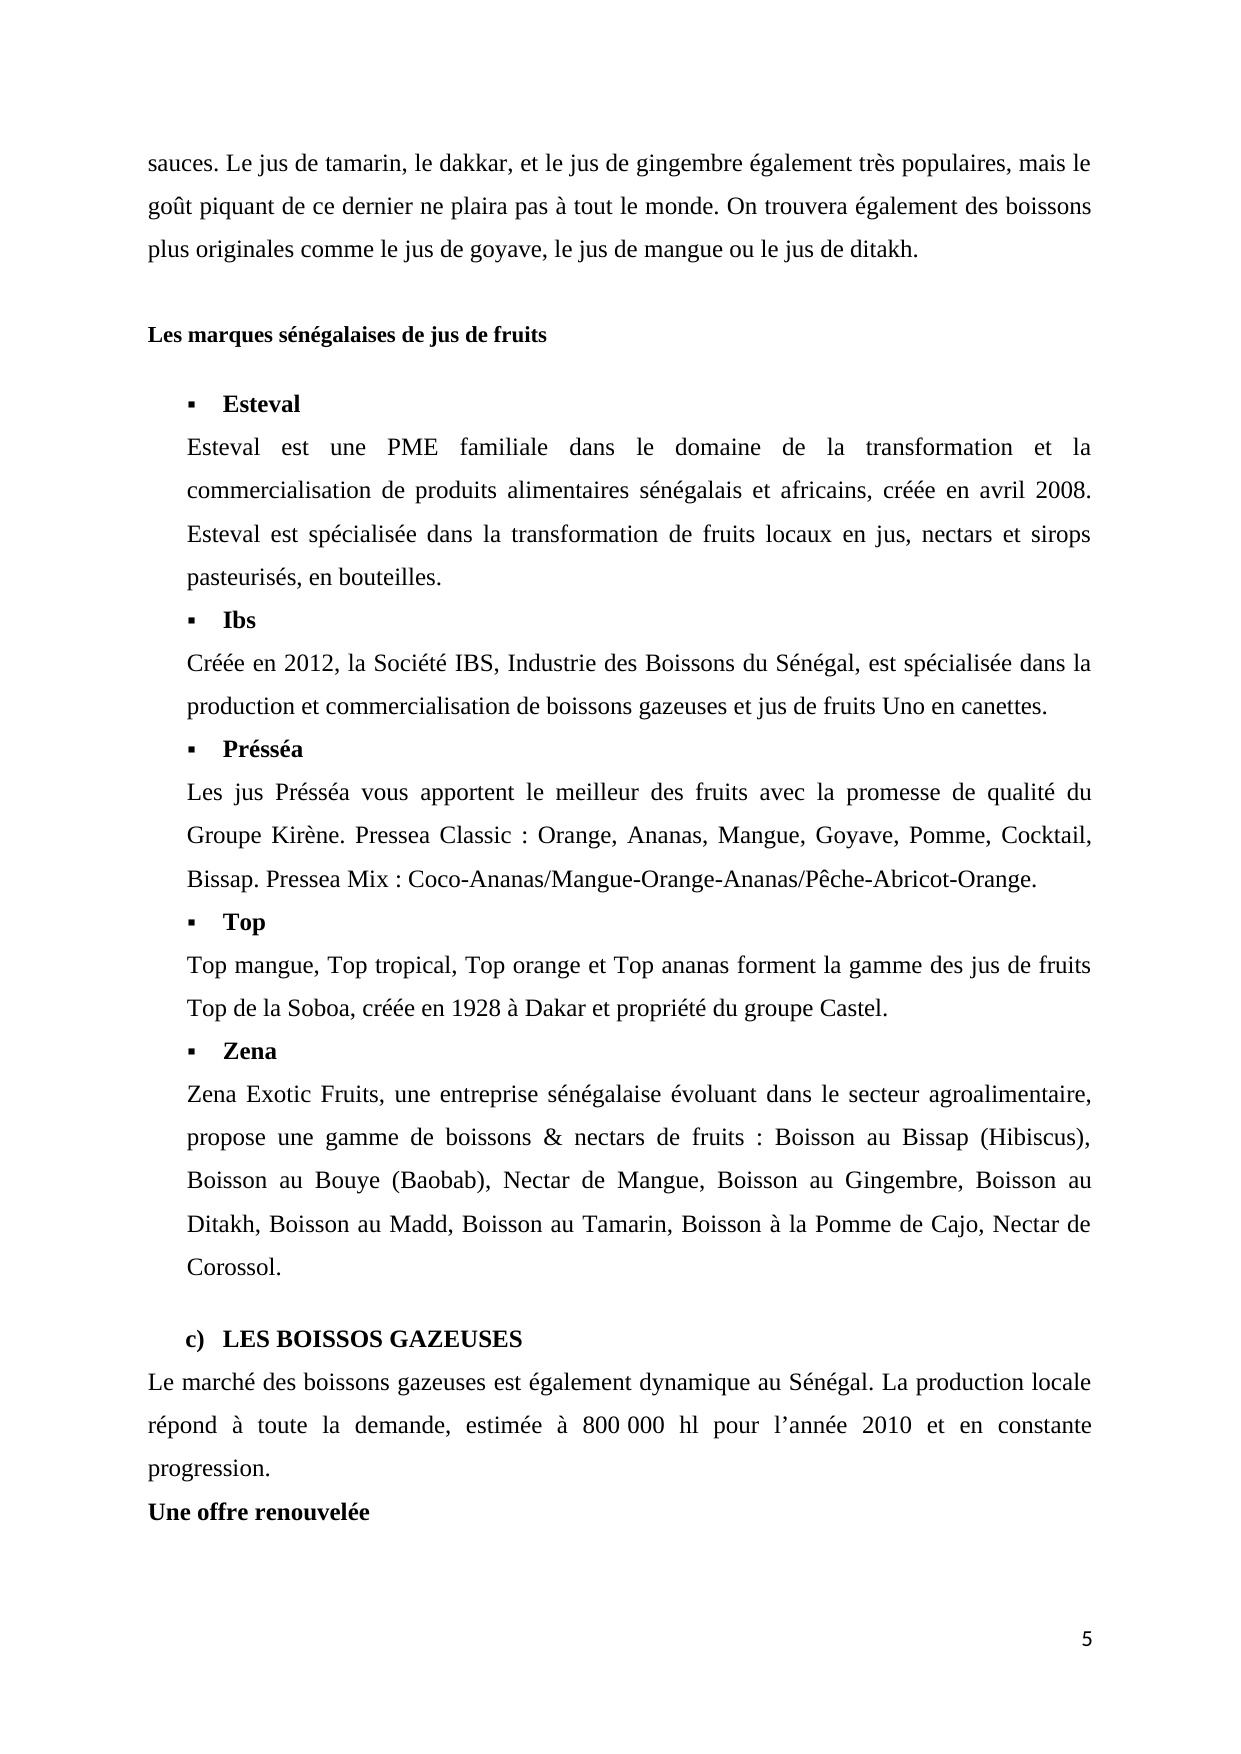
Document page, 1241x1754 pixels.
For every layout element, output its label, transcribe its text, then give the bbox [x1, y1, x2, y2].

list LES BOISSOS GAZEUSES [185, 1324, 1093, 1353]
list Top Top mangue, Top tropical, Top orange et Top ananas forment la gamme des jus de fruits Top de la Soboa, créée en 1928 à Dakar et propriété du groupe Castel. [187, 907, 1093, 1022]
list Le marché des boissons gazeuses est également dynamique au Sénégal. La production locale répond à toute la demande, estimée à 800 000 hl pour l’année 2010 et en constante progression. [148, 1367, 1093, 1482]
list Ibs Créée en 2012, la Société IBS, Industrie des Boissons du Sénégal, est spécialisée dans la production et commercialisation de boissons gazeuses et jus de fruits Uno en canettes. [187, 605, 1093, 720]
list Présséa Les jus Présséa vous apportent le meilleur des fruits avec la promesse de qualité du Groupe Kirène. Pressea Classic : Orange, Ananas, Mangue, Goyave, Pomme, Cocktail, Bissap. Pressea Mix : Coco-Ananas/Mangue-Orange-Ananas/Pêche-Abricot-Orange. [187, 734, 1093, 892]
text Les marques sénégalaises de jus de fruits [148, 321, 1093, 347]
list Esteval Esteval est une PME familiale dans le domaine de la transformation et la commercialisation de produits alimentaires sénégalais et africains, créée en avril 2008. Esteval est spécialisée dans la transformation de fruits locaux en jus, nectars et sirops pasteurisés, en bouteilles. [187, 389, 1093, 591]
list Zena Zena Exotic Fruits, une entreprise sénégalaise évoluant dans le secteur agroalimentaire, propose une gamme de boissons & nectars de fruits : Boisson au Bissap (Hibiscus), Boisson au Bouye (Baobab), Nectar de Mangue, Boisson au Gingembre, Boisson au Ditakh, Boisson au Madd, Boisson au Tamarin, Boisson à la Pomme de Cajo, Nectar de Corossol. [187, 1036, 1093, 1281]
list Une offre renouvelée [148, 1497, 1093, 1525]
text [148, 148, 1093, 263]
